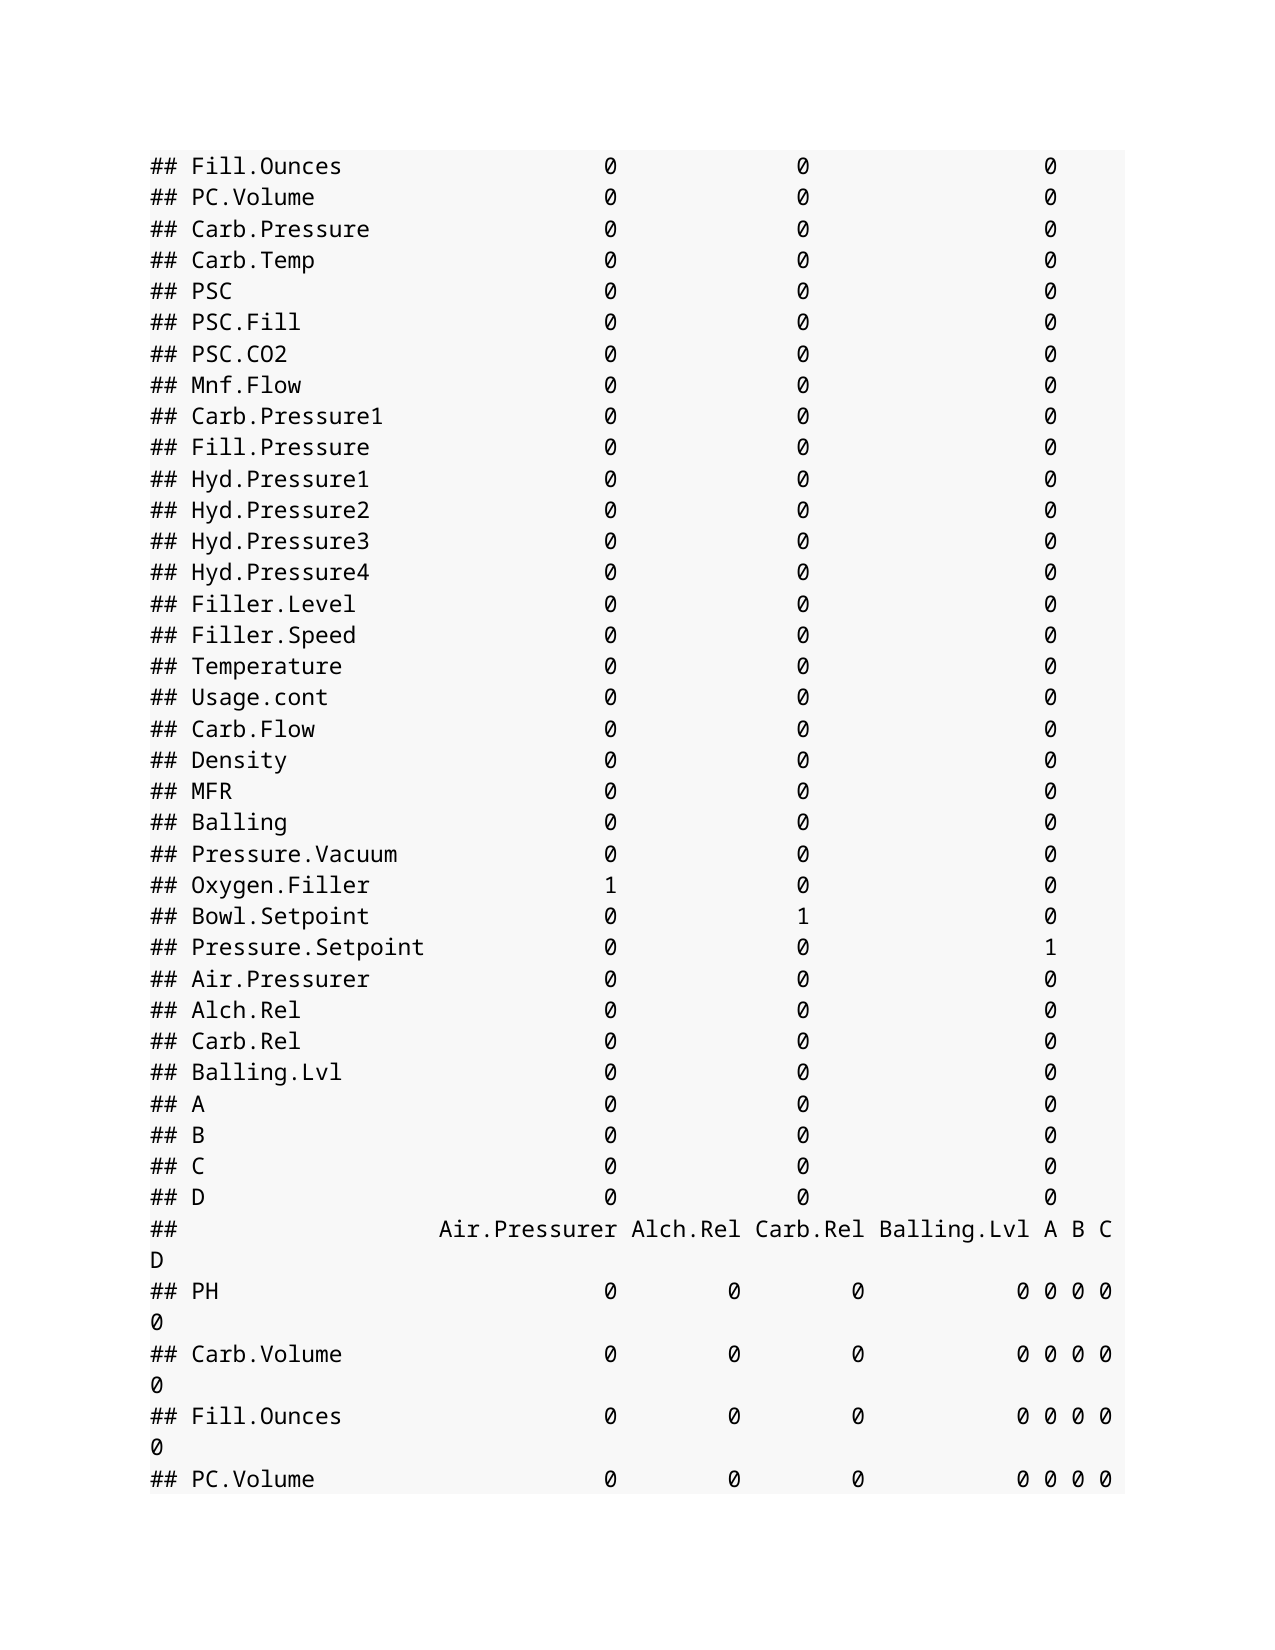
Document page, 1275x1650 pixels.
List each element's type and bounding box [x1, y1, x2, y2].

text [150, 150, 1125, 1494]
